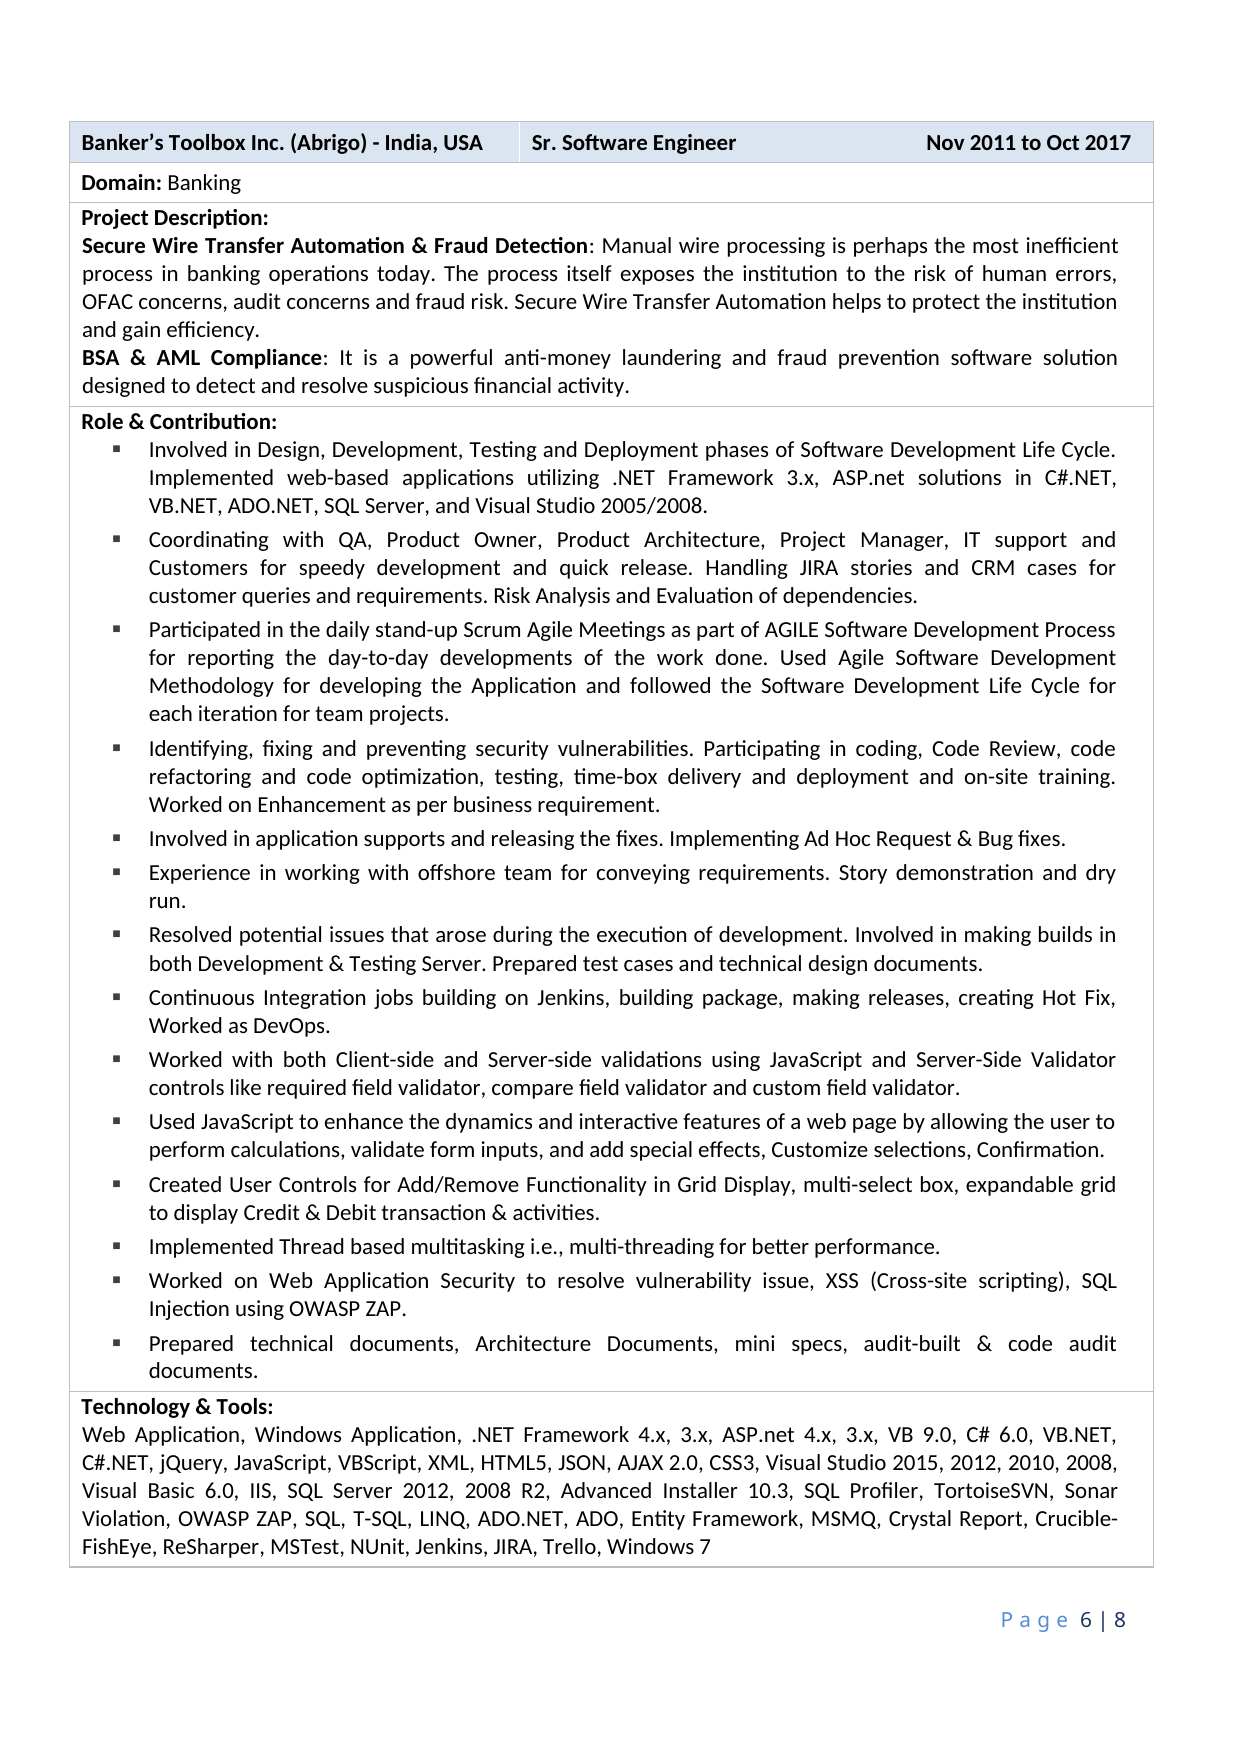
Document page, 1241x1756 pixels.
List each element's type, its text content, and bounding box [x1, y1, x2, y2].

table_cell Technology & Tools: Web Application, Windows Application, .NET Framework 4.x, 3.x, ASP.net 4.x, 3.x, VB 9.0, C# 6.0, VB.NET, C#.NET, jQuery, JavaScript, VBScript, XML, HTML5, JSON, AJAX 2.0, CSS3, Visual Studio 2015, 2012, 2010, 2008, Visual Basic 6.0, IIS, SQL Server 2012, 2008 R2, Advanced Installer 10.3, SQL Profiler, TortoiseSVN, Sonar Violation, OWASP ZAP, SQL, T-SQL, LINQ, ADO.NET, ADO, Entity Framework, MSMQ, Crystal Report, Crucible-FishEye, ReSharper, MSTest, NUnit, Jenkins, JIRA, Trello, Windows 7 [70, 1392, 1153, 1566]
table_header Nov 2011 to Oct 2017 [914, 122, 1153, 162]
table_cell Project Description: Secure Wire Transfer Automation & Fraud Detection: Manual wire processing is perhaps the most inefficient process in banking operations today. The process itself exposes the institution to the risk of human errors, OFAC concerns, audit concerns and fraud risk. Secure Wire Transfer Automation helps to protect the institution and gain efficiency. BSA & AML Compliance: It is a powerful anti-money laundering and fraud prevention software solution designed to detect and resolve suspicious financial activity. [70, 203, 1153, 406]
table_header Sr. Software Engineer [520, 122, 914, 162]
table_cell Domain: Banking [70, 163, 1153, 202]
table_header Banker’s Toolbox Inc. (Abrigo) - India, USA [70, 122, 519, 162]
table_cell Role & Contribution: Involved in Design, Development, Testing and Deployment phases of Software Development Life Cycle. Implemented web-based applications utilizing .NET Framework 3.x, ASP.net solutions in C#.NET, VB.NET, ADO.NET, SQL Server, and Visual Studio 2005/2008. Coordinating with QA, Product Owner, Product Architecture, Project Manager, IT support and Customers for speedy development and quick release. Handling JIRA stories and CRM cases for customer queries and requirements. Risk Analysis and Evaluation of dependencies. Participated in the daily stand-up Scrum Agile Meetings as part of AGILE Software Development Process for reporting the day-to-day developments of the work done. Used Agile Software Development Methodology for developing the Application and followed the Software Development Life Cycle for each iteration for team projects. Identifying, fixing and preventing security vulnerabilities. Participating in coding, Code Review, code refactoring and code optimization, testing, time-box delivery and deployment and on-site training. Worked on Enhancement as per business requirement. Involved in application supports and releasing the fixes. Implementing Ad Hoc Request & Bug fixes. Experience in working with offshore team for conveying requirements. Story demonstration and dry run. Resolved potential issues that arose during the execution of development. Involved in making builds in both Development & Testing Server. Prepared test cases and technical design documents. Continuous Integration jobs building on Jenkins, building package, making releases, creating Hot Fix, Worked as DevOps. Worked with both Client-side and Server-side validations using JavaScript and Server-Side Validator controls like required field validator, compare field validator and custom field validator. Used JavaScript to enhance the dynamics and interactive features of a web page by allowing the user to perform calculations, validate form inputs, and add special effects, Customize selections, Confirmation. Created User Controls for Add/Remove Functionality in Grid Display, multi-select box, expandable grid to display Credit & Debit transaction & activities. Implemented Thread based multitasking i.e., multi-threading for better performance. Worked on Web Application Security to resolve vulnerability issue, XSS (Cross-site scripting), SQL Injection using OWASP ZAP. Prepared technical documents, Architecture Documents, mini specs, audit-built & code audit documents. [70, 407, 1153, 1391]
